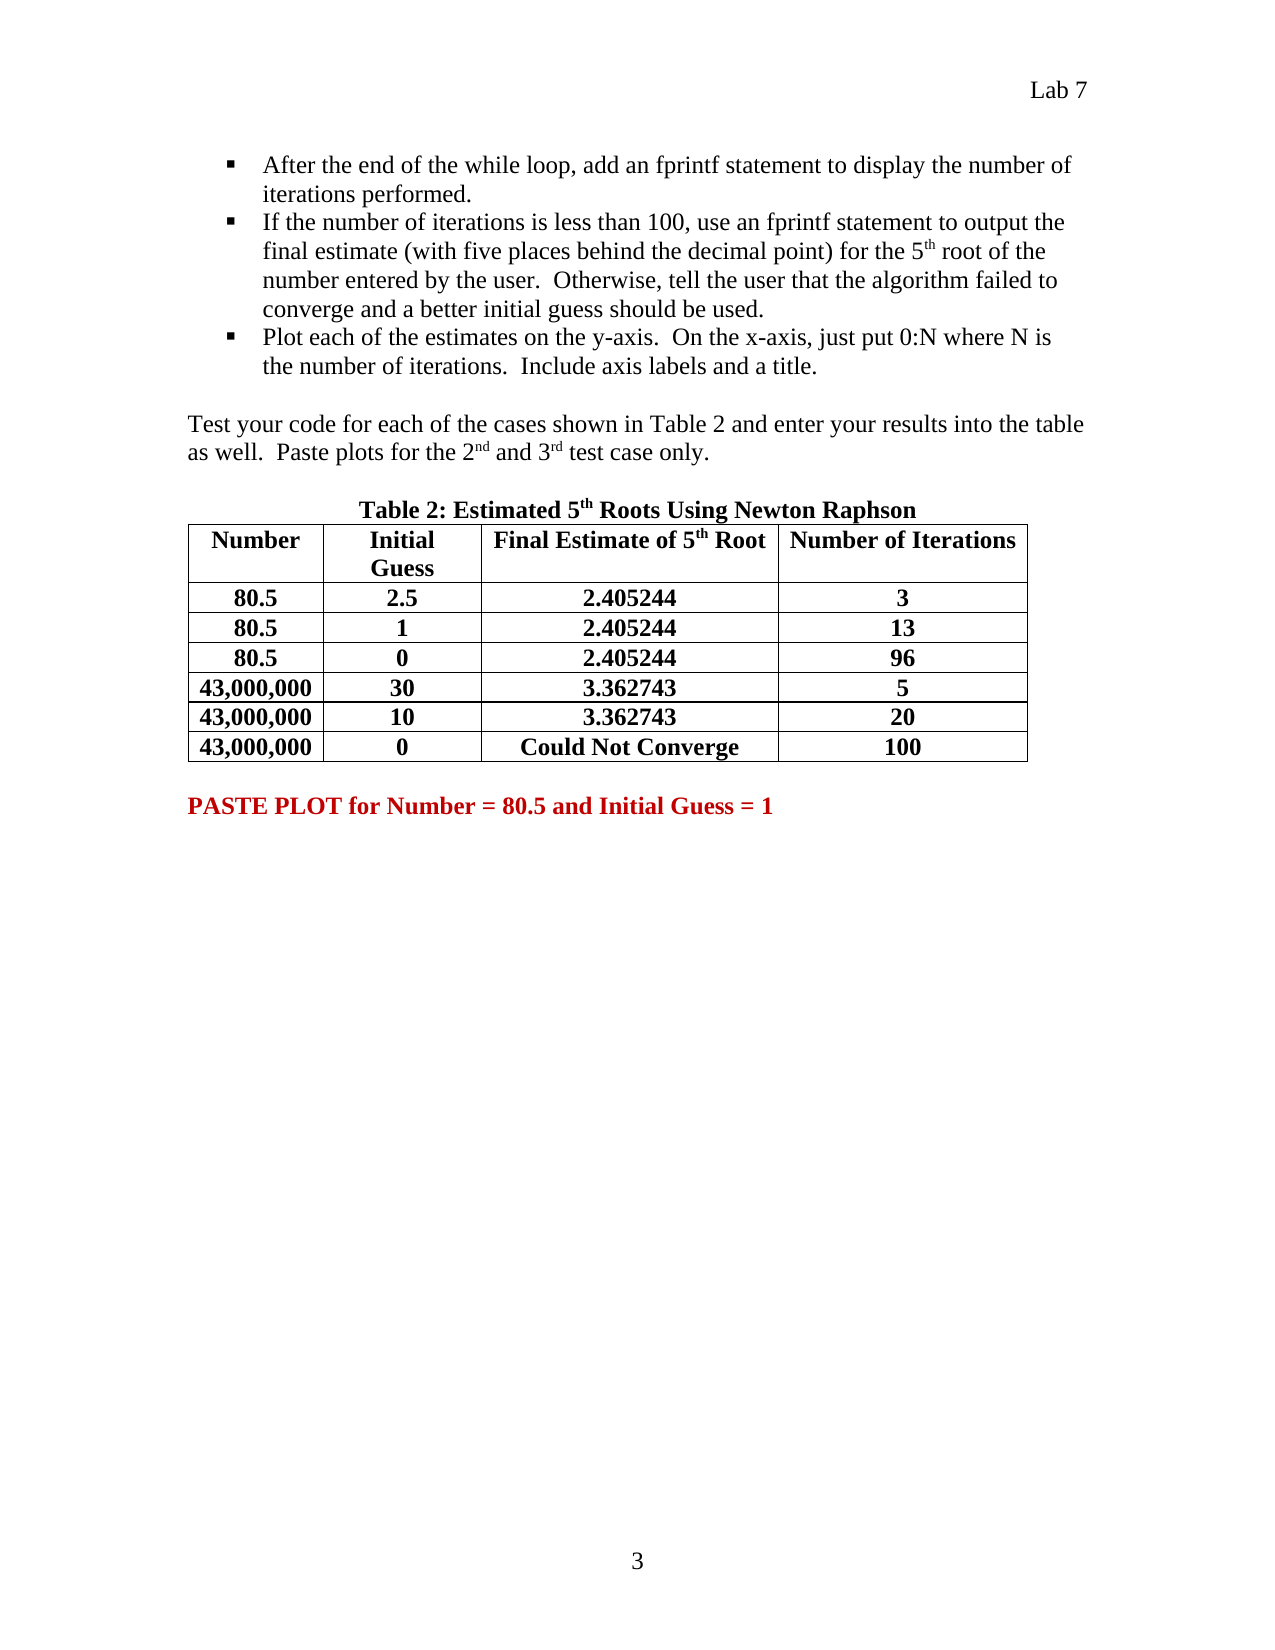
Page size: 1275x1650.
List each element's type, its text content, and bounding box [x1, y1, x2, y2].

text Test your code for each of the cases shown in Table 2 and enter your results into the table as well. Paste plots for the 2nd and 3rd test case only. [187, 409, 1087, 466]
table_cell 1 [324, 613, 481, 642]
table_cell 30 [324, 673, 481, 701]
table_cell 2.405244 [482, 583, 778, 612]
table_cell 80.5 [189, 613, 323, 642]
list Plot each of the estimates on the y-axis. On the x-axis, just put 0:N where N is the number of iterations. Include axis labels and a title. [225, 322, 1087, 380]
text PASTE PLOT for Number = 80.5 and Initial Guess = 1 [187, 791, 1087, 819]
table_cell 3.362743 [482, 703, 778, 731]
table_cell 96 [779, 643, 1027, 672]
table_cell 43,000,000 [189, 732, 323, 761]
table_cell 3 [779, 583, 1027, 612]
table_cell 2.405244 [482, 643, 778, 672]
table_cell 3.362743 [482, 673, 778, 701]
table_cell Could Not Converge [482, 732, 778, 761]
table_header Number [189, 525, 323, 582]
table_cell 20 [779, 703, 1027, 731]
table_cell 100 [779, 732, 1027, 761]
table_cell 43,000,000 [189, 673, 323, 701]
table_cell 0 [324, 643, 481, 672]
table_cell 80.5 [189, 583, 323, 612]
list If the number of iterations is less than 100, use an fprintf statement to output the final estimate (with five places behind the decimal point) for the 5th root of the number entered by the user. Otherwise, tell the user that the algorithm failed to converge and a better initial guess should be used. [225, 207, 1087, 322]
text Table 2: Estimated 5th Roots Using Newton Raphson [187, 495, 1087, 524]
table_cell 2.5 [324, 583, 481, 612]
table_cell 5 [779, 673, 1027, 701]
table_cell 10 [324, 703, 481, 731]
table_cell 0 [324, 732, 481, 761]
table_header Initial Guess [324, 525, 481, 582]
table_header Number of Iterations [779, 525, 1027, 582]
table_cell 2.405244 [482, 613, 778, 642]
table_cell 13 [779, 613, 1027, 642]
table_cell 80.5 [189, 643, 323, 672]
list After the end of the while loop, add an fprintf statement to display the number of iterations performed. [225, 150, 1087, 207]
table_cell 43,000,000 [189, 703, 323, 731]
table_header Final Estimate of 5th Root [482, 525, 778, 582]
